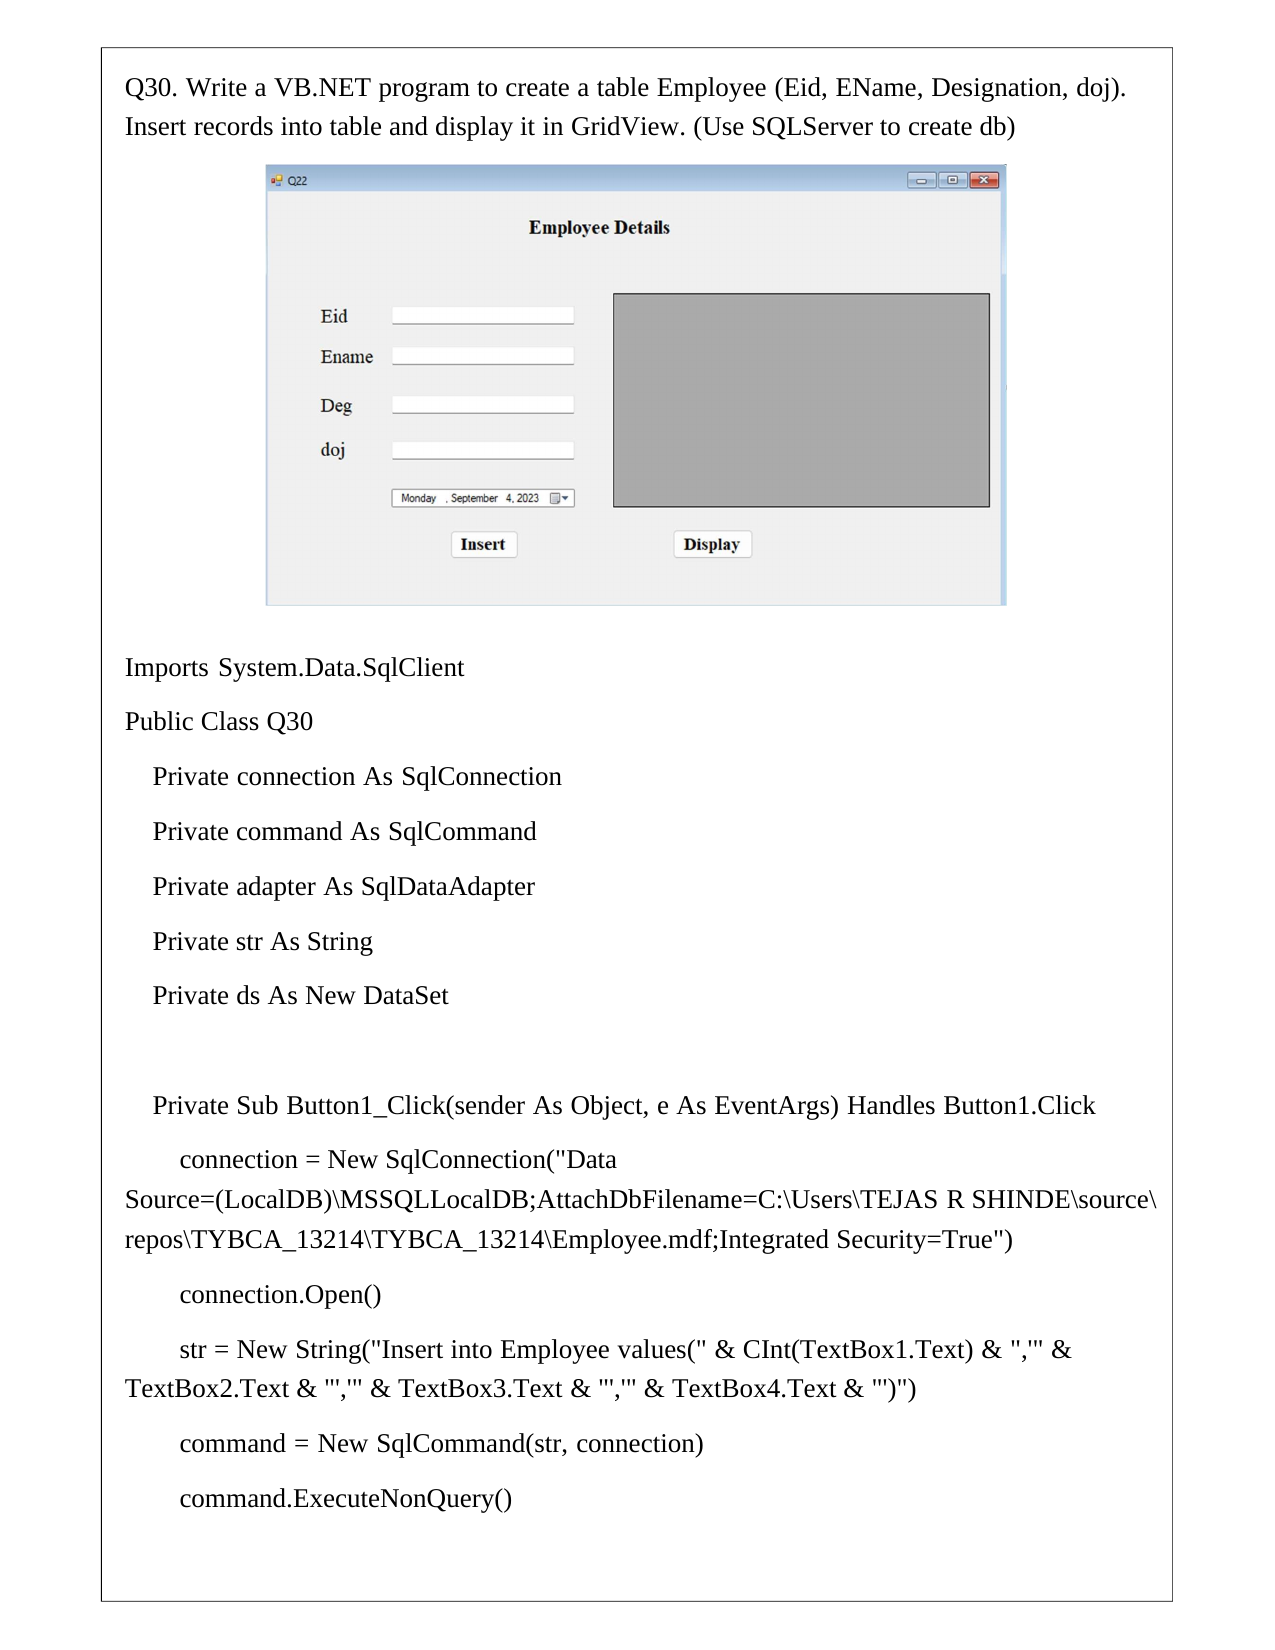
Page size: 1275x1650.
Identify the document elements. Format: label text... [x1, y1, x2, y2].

text Imports System.Data.SqlClient Public Class Q30 [124, 181, 512, 737]
text Private connection As SqlConnection Private command As SqlCommand Private adapter As SqlDataAdapter Private str As String [152, 760, 564, 956]
text Source=(LocalDB)\MSSQLLocalDB;AttachDbFilename=C:\Users\TEJAS R SHINDE\source\repos\TYBCA_13214\TYBCA_13214\Employee.mdf;Integrated Security=True") [124, 1184, 1173, 1254]
text str = New String("Insert into Employee values(" & CInt(TextBox1.Text) & ",'" & TextBox2.Text & "','" & TextBox3.Text & "','" & TextBox4.Text & "')") [124, 1333, 1173, 1403]
text Private ds As New DataSet [152, 979, 1173, 1010]
picture [265, 164, 1007, 606]
text Q30. Write a VB.NET program to create a table Employee (Eid, EName, Designation, doj). Insert records into table and display it in GridView. (Use SQLServer to create db) [124, 71, 1173, 141]
text command = New SqlCommand(str, connection) command.ExecuteNonQuery() [179, 1427, 791, 1513]
text connection.Open() [179, 1278, 1173, 1309]
text Private Sub Button1_Click(sender As Object, e As EventArgs) Handles Button1.Click connection = New SqlConnection("Data [152, 1066, 1123, 1175]
